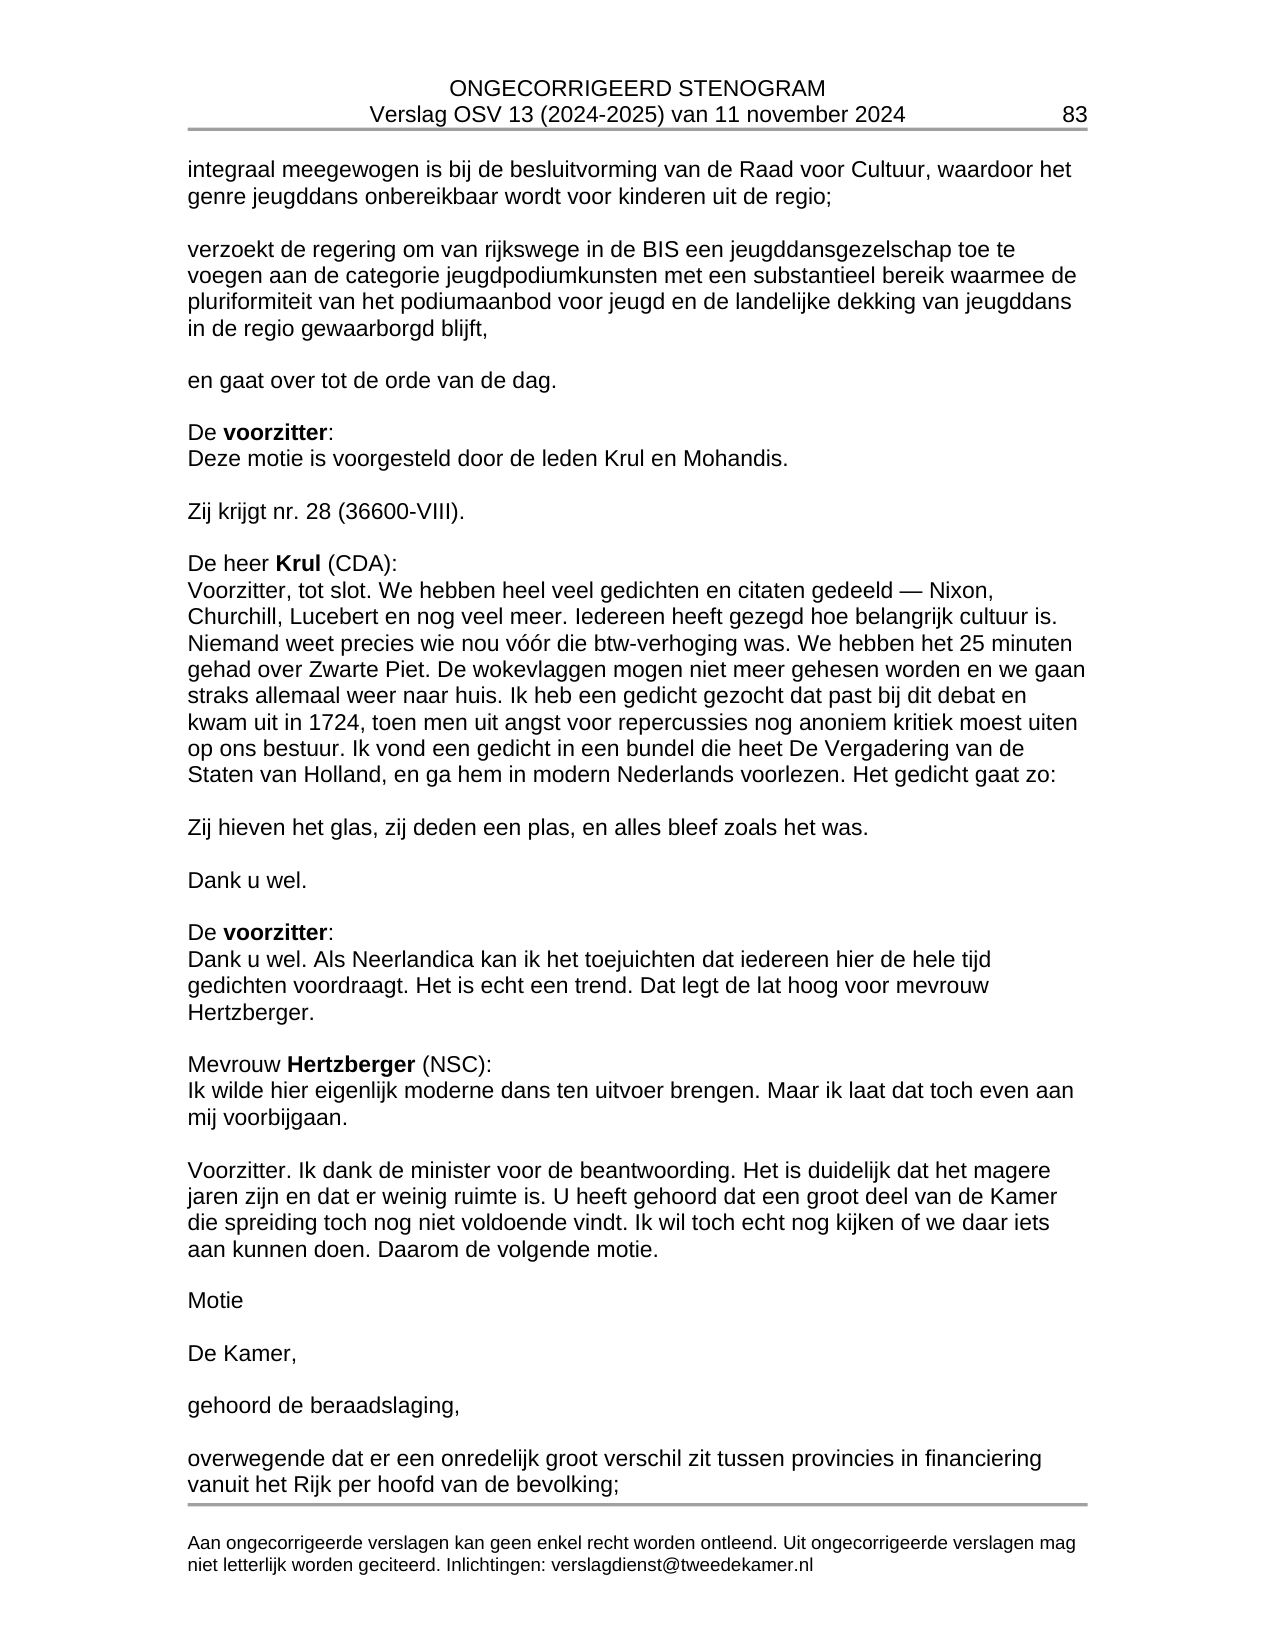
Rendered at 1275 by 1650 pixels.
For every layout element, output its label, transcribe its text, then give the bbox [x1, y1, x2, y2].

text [187, 1287, 1087, 1498]
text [187, 156, 1087, 394]
text De voorzitter: Deze motie is voorgesteld door de leden Krul en Mohandis. Zij krijgt nr. 28 (36600-VIII). De heer Krul (CDA): Voorzitter, tot slot. We hebben heel veel gedichten en citaten gedeeld — Nixon, Churchill, Lucebert en nog veel meer. Iedereen heeft gezegd hoe belangrijk cultuur is. Niemand weet precies wie nou vóór die btw-verhoging was. We hebben het 25 minuten gehad over Zwarte Piet. De wokevlaggen mogen niet meer gehesen worden en we gaan straks allemaal weer naar huis. Ik heb een gedicht gezocht dat past bij dit debat en kwam uit in 1724, toen men uit angst voor repercussies nog anoniem kritiek moest uiten op ons bestuur. Ik vond een gedicht in een bundel die heet De Vergadering van de Staten van Holland, en ga hem in modern Nederlands voorlezen. Het gedicht gaat zo: Zij hieven het glas, zij deden een plas, en alles bleef zoals het was. Dank u wel. De voorzitter: Dank u wel. Als Neerlandica kan ik het toejuichten dat iedereen hier de hele tijd gedichten voordraagt. Het is echt een trend. Dat legt de lat hoog voor mevrouw Hertzberger. Mevrouw Hertzberger (NSC): Ik wilde hier eigenlijk moderne dans ten uitvoer brengen. Maar ik laat dat toch even aan mij voorbijgaan. Voorzitter. Ik dank de minister voor de beantwoording. Het is duidelijk dat het magere jaren zijn en dat er weinig ruimte is. U heeft gehoord dat een groot deel van de Kamer die spreiding toch nog niet voldoende vindt. Ik wil toch echt nog kijken of we daar iets aan kunnen doen. Daarom de volgende motie. [187, 419, 1087, 1262]
